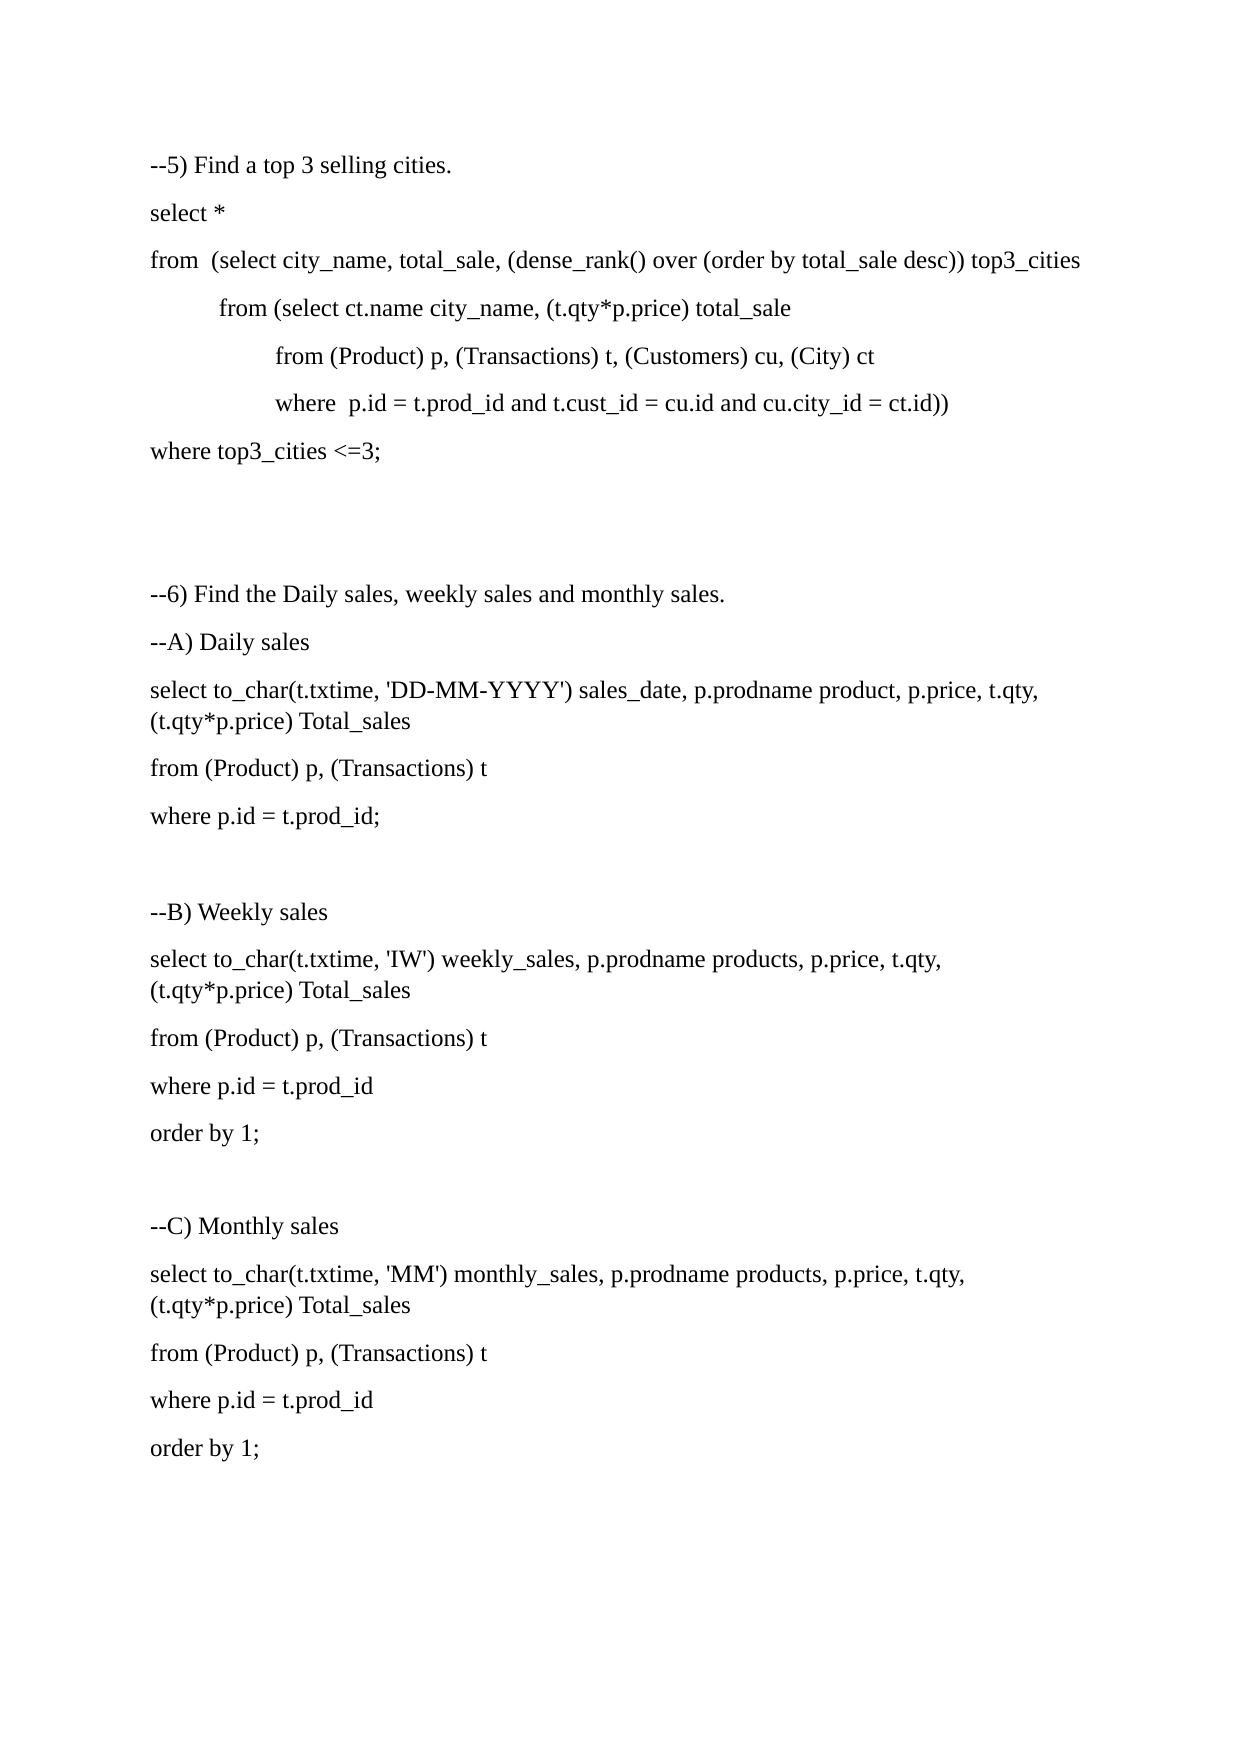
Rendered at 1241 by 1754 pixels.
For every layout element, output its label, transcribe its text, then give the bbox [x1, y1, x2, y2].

text from (Product) p, (Transactions) t, (Customers) cu, (City) ct [150, 341, 1090, 369]
text --5) Find a top 3 selling cities. [150, 150, 1090, 179]
text from (select ct.name city_name, (t.qty*p.price) total_sale [150, 293, 1090, 322]
text where p.id = t.prod_id [150, 1071, 1090, 1099]
text select to_char(t.txtime, 'MM') monthly_sales, p.prodname products, p.price, t.qty, (t.qty*p.price) Total_sales [150, 1259, 1090, 1319]
text --C) Monthly sales [150, 1211, 1090, 1240]
text --B) Weekly sales [150, 897, 1090, 925]
text --6) Find the Daily sales, weekly sales and monthly sales. [150, 579, 1090, 608]
text select * [150, 198, 1090, 226]
text from (Product) p, (Transactions) t [150, 1338, 1090, 1367]
text where p.id = t.prod_id [150, 1386, 1090, 1414]
text from (Product) p, (Transactions) t [150, 1023, 1090, 1052]
text select to_char(t.txtime, 'DD-MM-YYYY') sales_date, p.prodname product, p.price, t.qty, (t.qty*p.price) Total_sales [150, 675, 1090, 734]
text where top3_cities <=3; [150, 436, 1090, 465]
text --A) Daily sales [150, 627, 1090, 656]
text where p.id = t.prod_id and t.cust_id = cu.id and cu.city_id = ct.id)) [150, 388, 1090, 417]
text where p.id = t.prod_id; [150, 801, 1090, 830]
text select to_char(t.txtime, 'IW') weekly_sales, p.prodname products, p.price, t.qty, (t.qty*p.price) Total_sales [150, 944, 1090, 1004]
text from (select city_name, total_sale, (dense_rank() over (order by total_sale desc)) top3_cities [150, 245, 1090, 274]
text order by 1; [150, 1118, 1090, 1147]
text from (Product) p, (Transactions) t [150, 753, 1090, 782]
text order by 1; [150, 1433, 1090, 1462]
